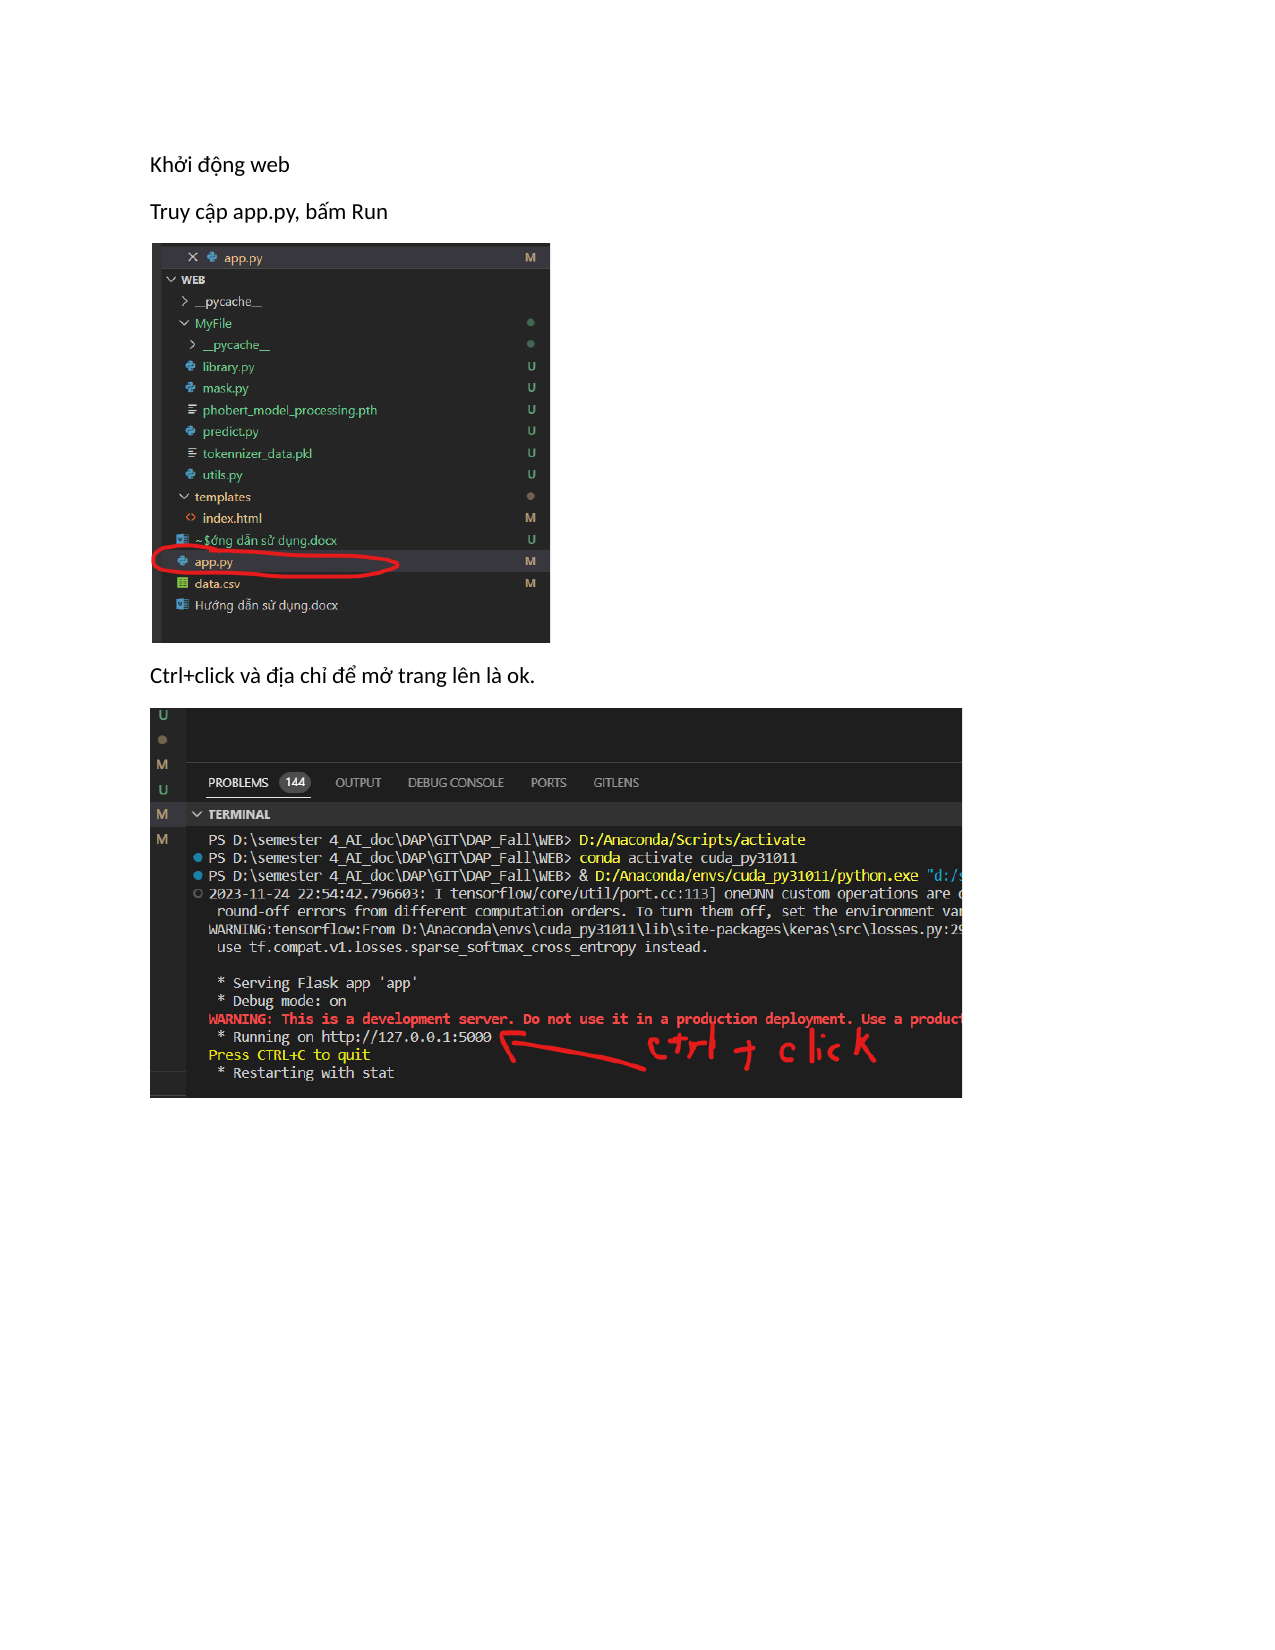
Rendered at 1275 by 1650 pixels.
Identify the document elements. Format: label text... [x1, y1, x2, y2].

picture [150, 708, 963, 1098]
text Khởi động web [150, 150, 1125, 178]
text Truy cập app.py, bấm Run [150, 197, 1125, 225]
text Ctrl+click và địa chỉ để mở trang lên là ok. [150, 661, 1125, 689]
picture [150, 243, 551, 643]
